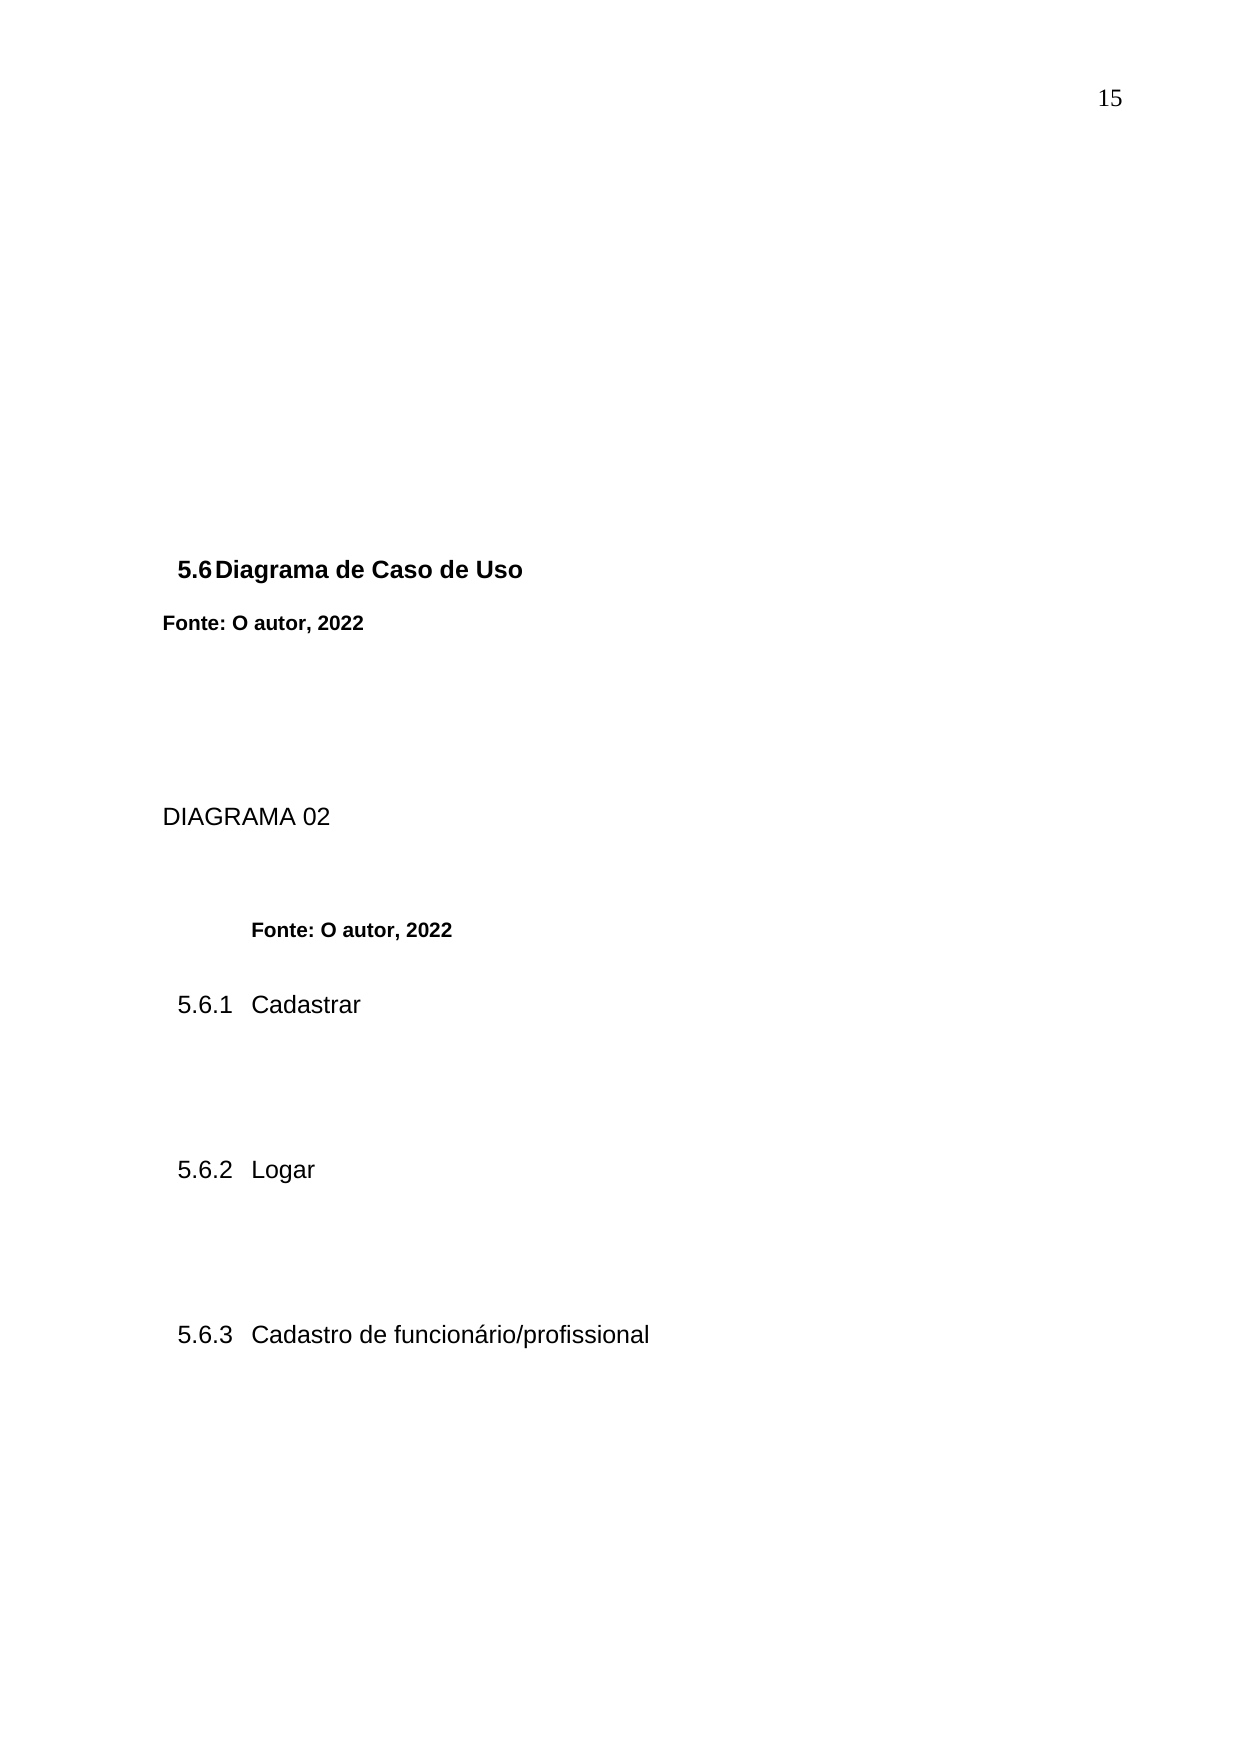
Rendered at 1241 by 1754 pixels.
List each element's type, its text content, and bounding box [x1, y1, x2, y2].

text DIAGRAMA 02 [162, 802, 1122, 831]
subtitle Diagrama de Caso de Uso [177, 555, 1122, 584]
subtitle Cadastrar [177, 990, 1122, 1019]
subtitle Logar [177, 1155, 1122, 1184]
subtitle Cadastro de funcionário/profissional [177, 1320, 1122, 1349]
text Fonte: O autor, 2022 [177, 917, 1122, 941]
text Fonte: O autor, 2022 [162, 611, 1122, 635]
